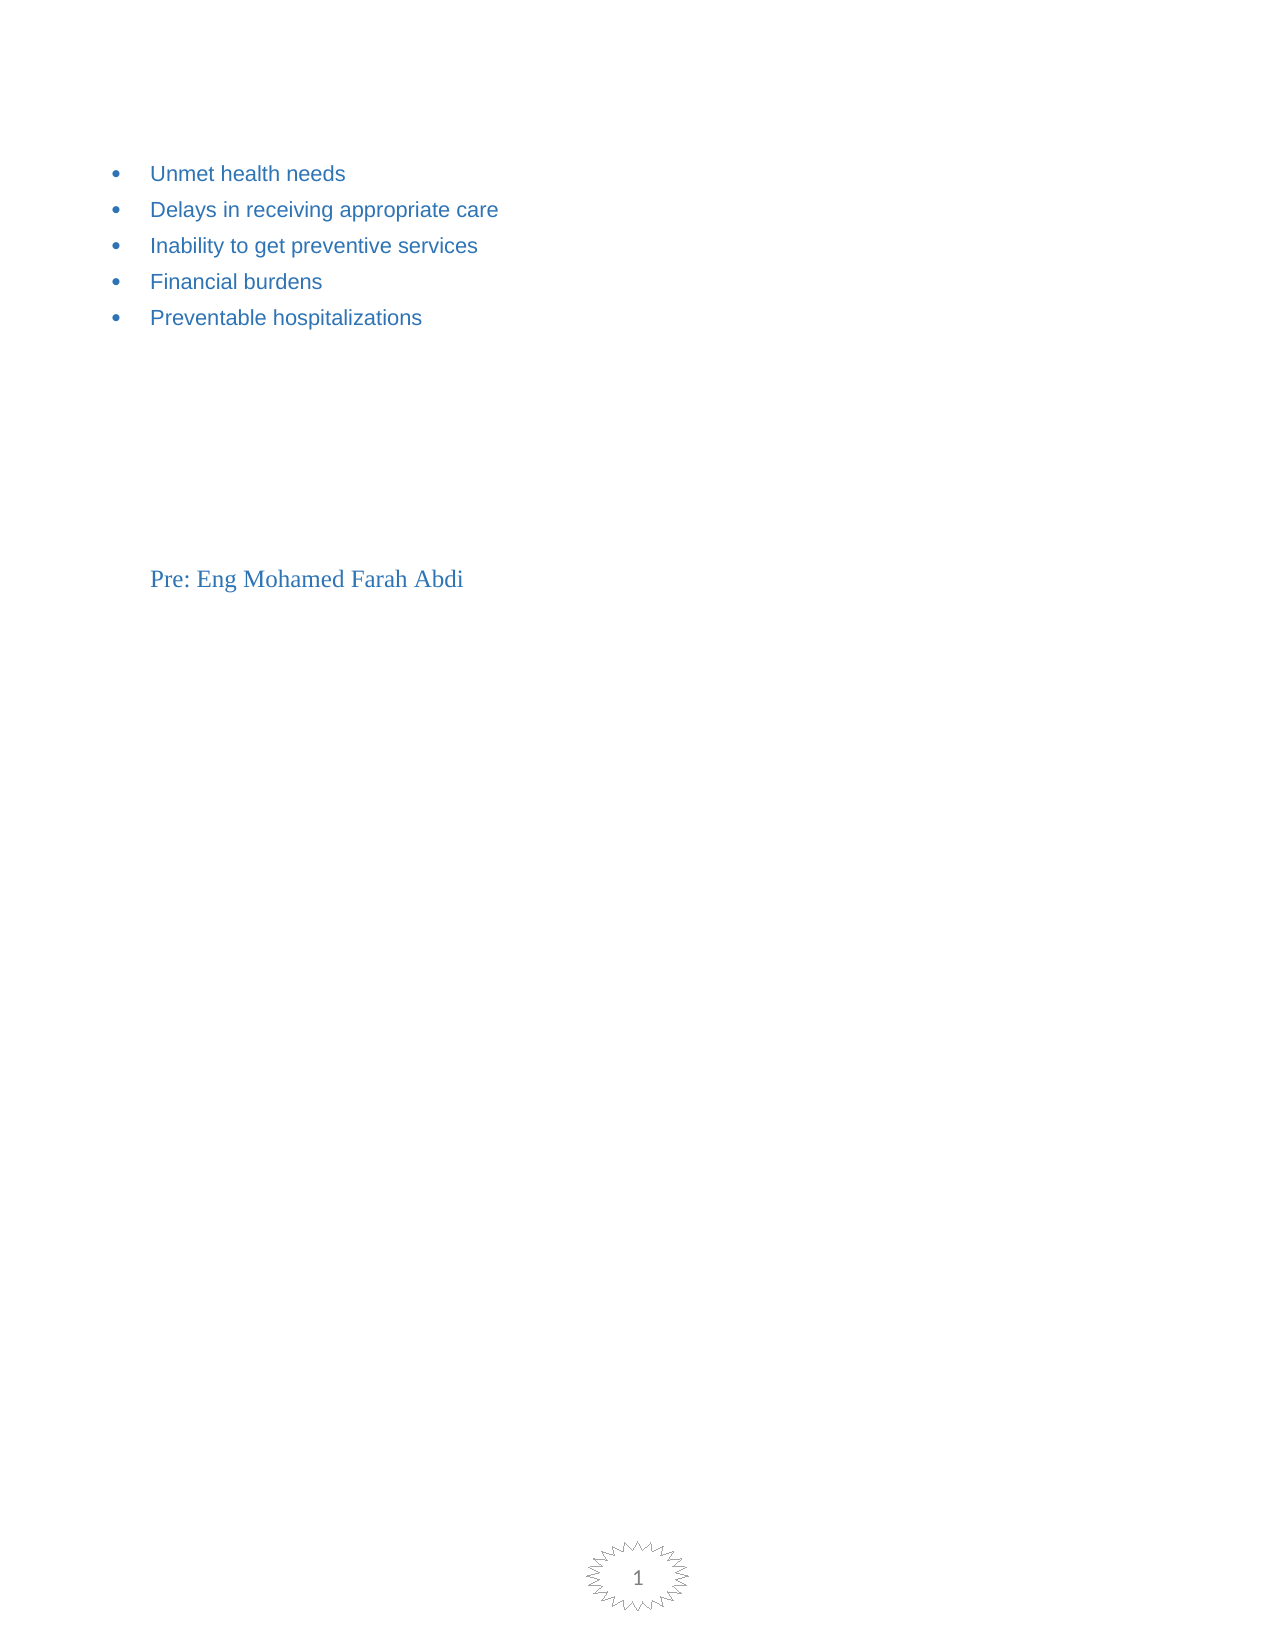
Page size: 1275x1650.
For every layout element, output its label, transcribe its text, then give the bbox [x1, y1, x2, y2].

list Preventable hospitalizations [112, 294, 1125, 330]
list Unmet health needs [112, 150, 1125, 186]
text Pre: Eng Mohamed Farah Abdi [150, 564, 1125, 592]
picture [611, 1558, 664, 1594]
list Inability to get preventive services [112, 222, 1125, 258]
list Financial burdens [112, 258, 1125, 294]
list Delays in receiving appropriate care [112, 186, 1125, 222]
